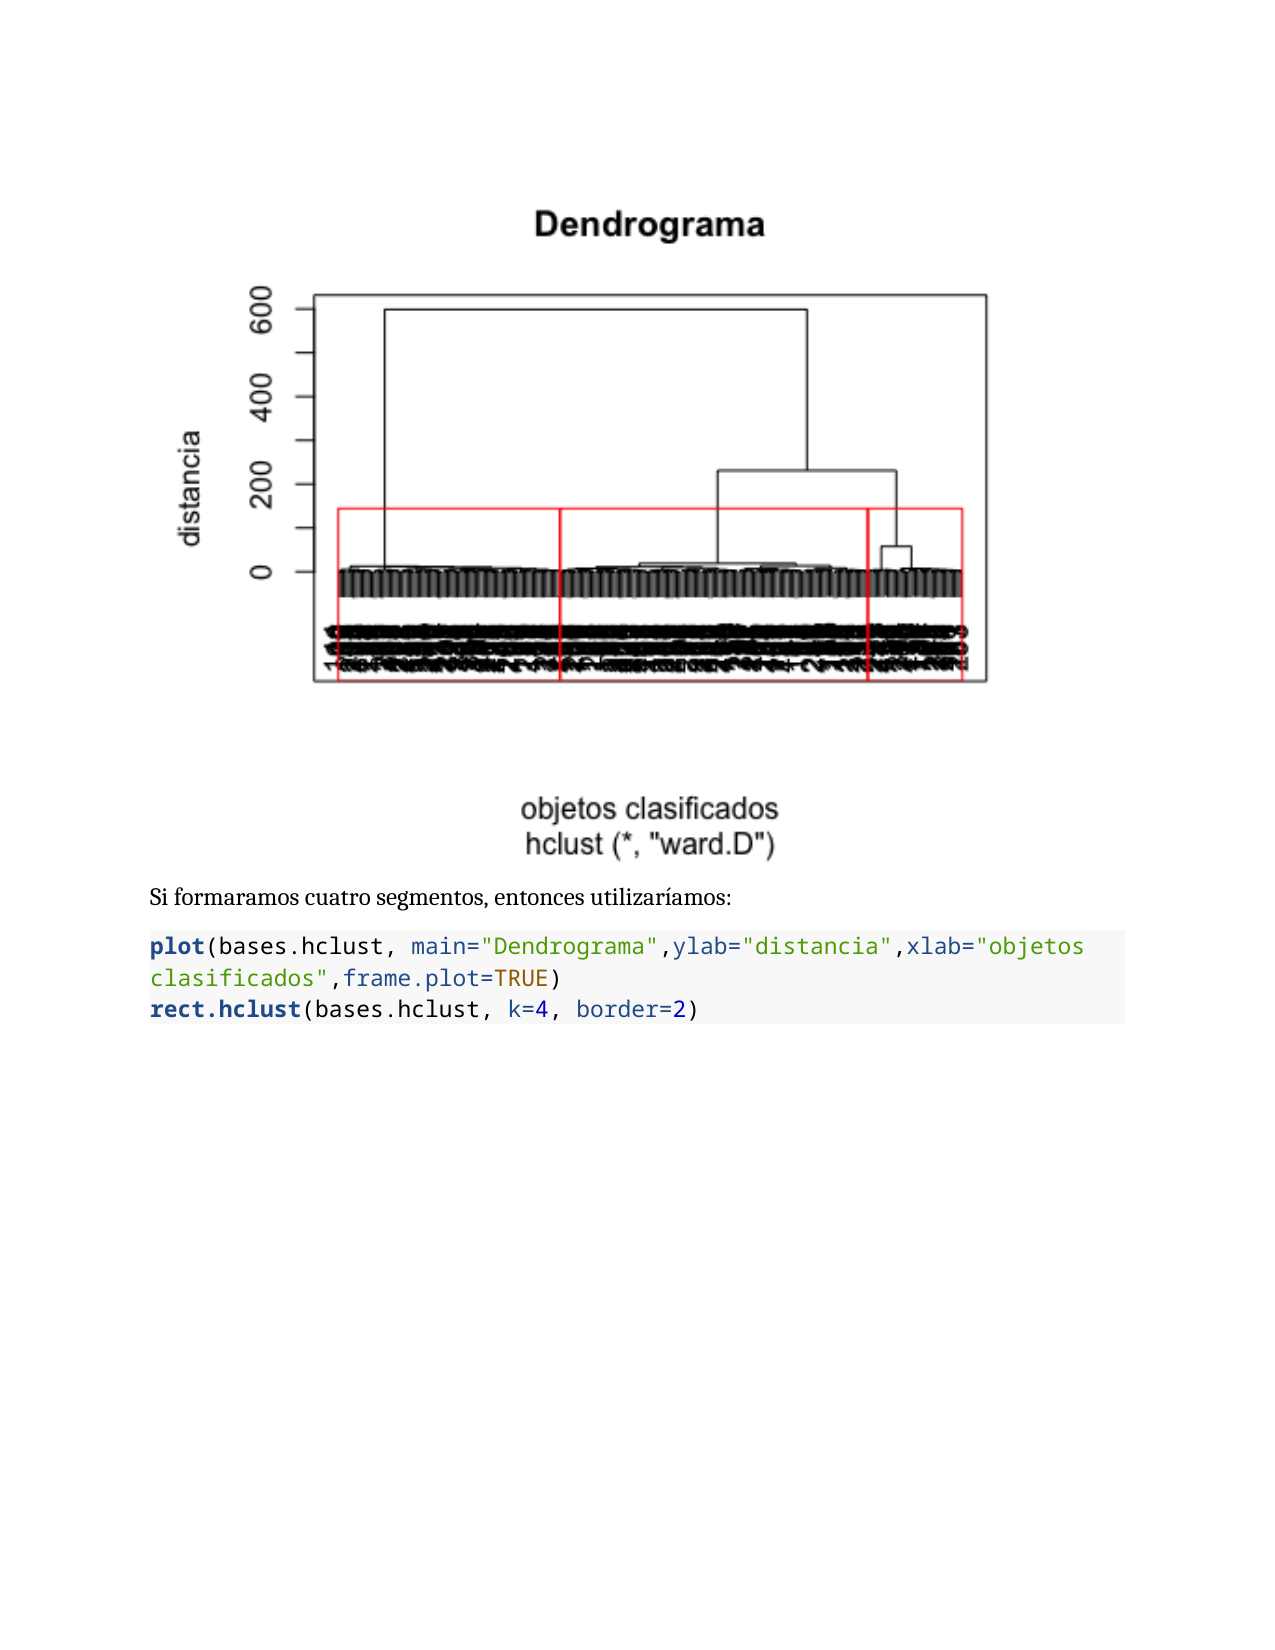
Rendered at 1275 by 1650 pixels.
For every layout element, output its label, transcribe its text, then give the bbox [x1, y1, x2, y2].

text plot(bases.hclust, main="Dendrograma",ylab="distancia",xlab="objetos clasificados",frame.plot=TRUE) rect.hclust(bases.hclust, k=4, border=2) [562, 930, 1125, 1024]
text Si formaramos cuatro segmentos, entonces utilizaríamos: [150, 883, 1125, 911]
picture [168, 150, 1062, 864]
